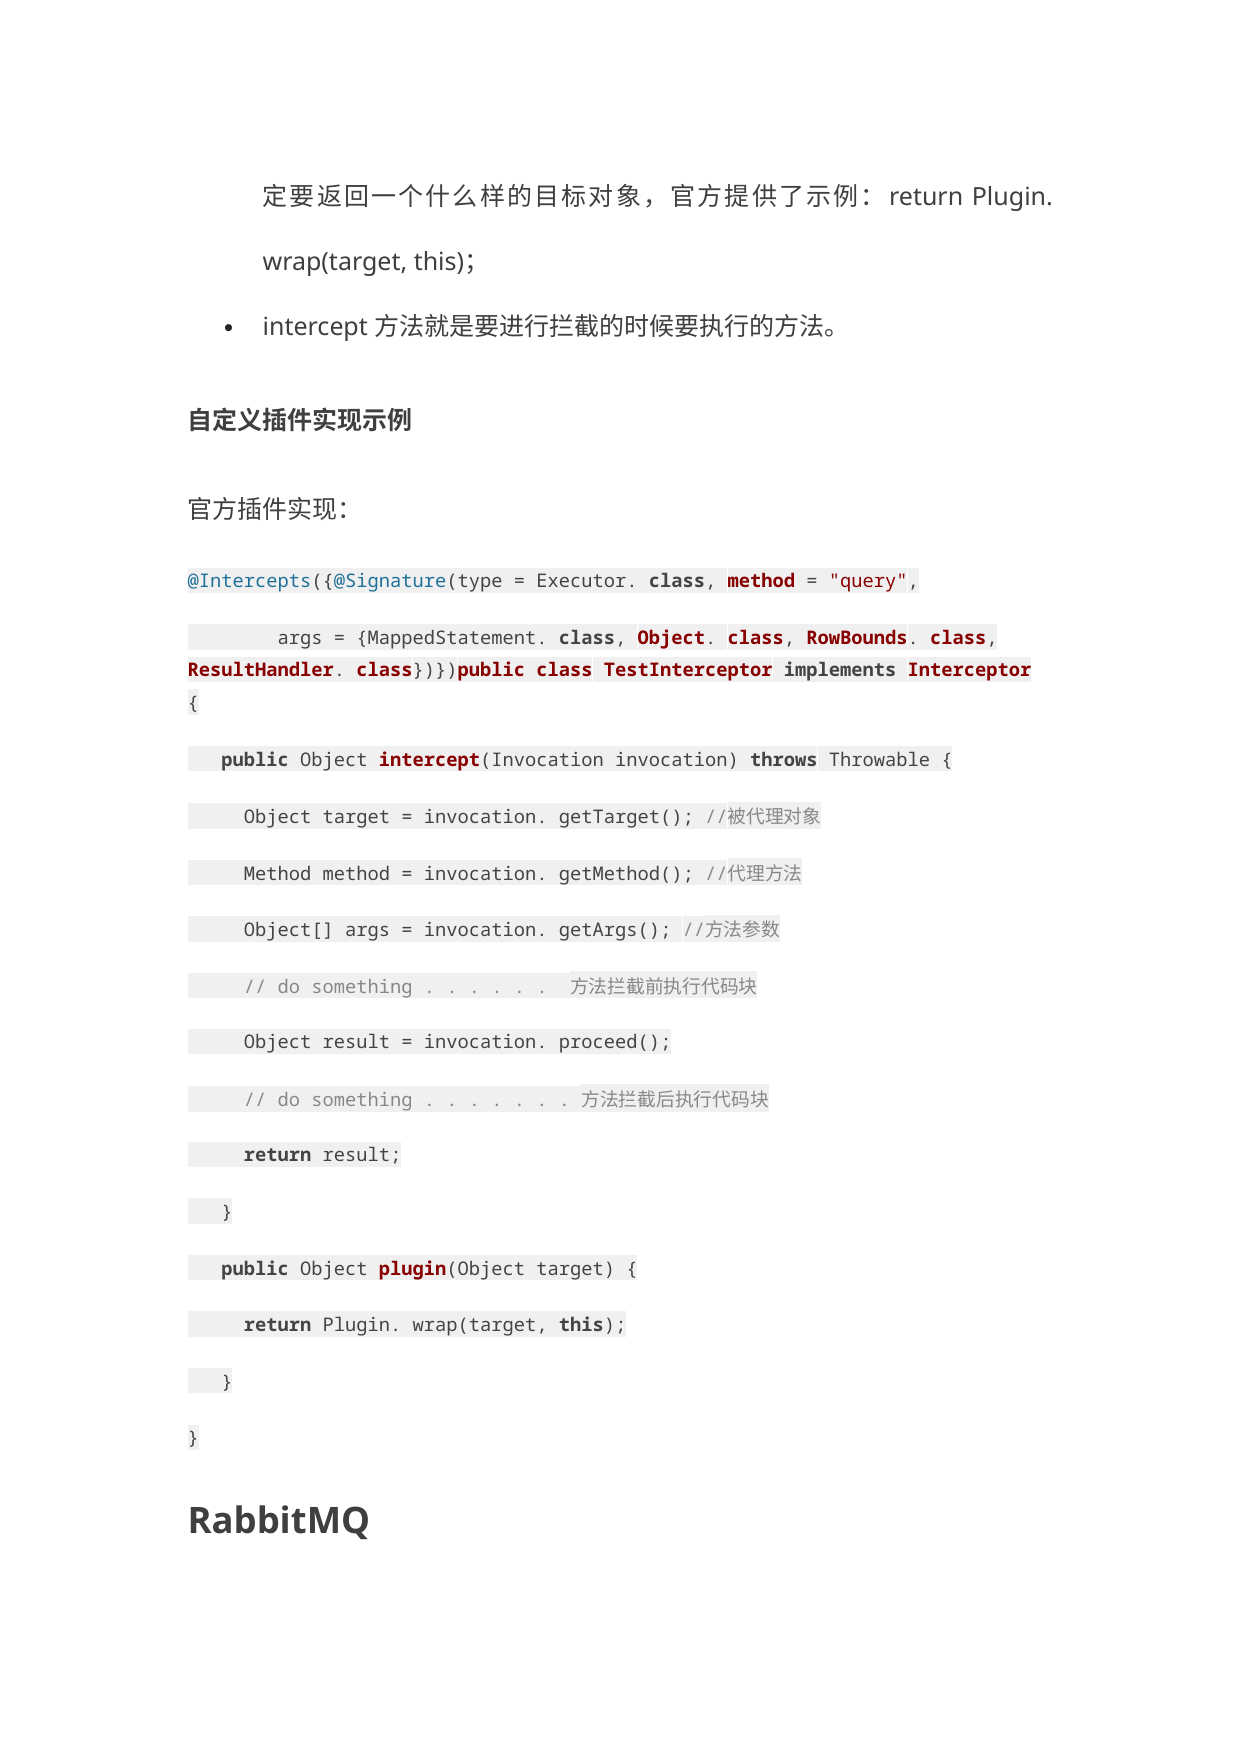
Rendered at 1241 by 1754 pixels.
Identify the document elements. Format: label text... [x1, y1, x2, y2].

text @Intercepts({@Signature(type = Executor. class, method = "query", [187, 564, 1053, 597]
list intercept 方法就是要进行拦截的时候要执行的方法。 [225, 292, 1053, 357]
text 官方插件实现： [187, 475, 1053, 540]
text 自定义插件实现示例 [187, 386, 1053, 451]
text Method method = invocation. getMethod(); //代理方法 [187, 856, 1053, 888]
text return Plugin. wrap(target, this); [187, 1308, 1053, 1341]
text return result; [187, 1138, 1053, 1171]
text } [187, 1195, 1053, 1227]
text Object[] args = invocation. getArgs(); //方法参数 [187, 912, 1053, 944]
text Object result = invocation. proceed(); [187, 1025, 1053, 1058]
text args = {MappedStatement. class, Object. class, RowBounds. class, ResultHandler. class})})public class TestInterceptor implements Interceptor { [187, 621, 1053, 718]
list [225, 162, 1053, 292]
text } [187, 1364, 1053, 1397]
text } [187, 1421, 1053, 1454]
text // do something . . . . . . . 方法拦截后执行代码块 [187, 1082, 1053, 1114]
text // do something . . . . . . 方法拦截前执行代码块 [187, 969, 1053, 1001]
subtitle RabbitMQ [187, 1486, 1053, 1551]
text public Object intercept(Invocation invocation) throws Throwable { [187, 742, 1053, 775]
text public Object plugin(Object target) { [187, 1251, 1053, 1284]
text Object target = invocation. getTarget(); //被代理对象 [187, 799, 1053, 831]
